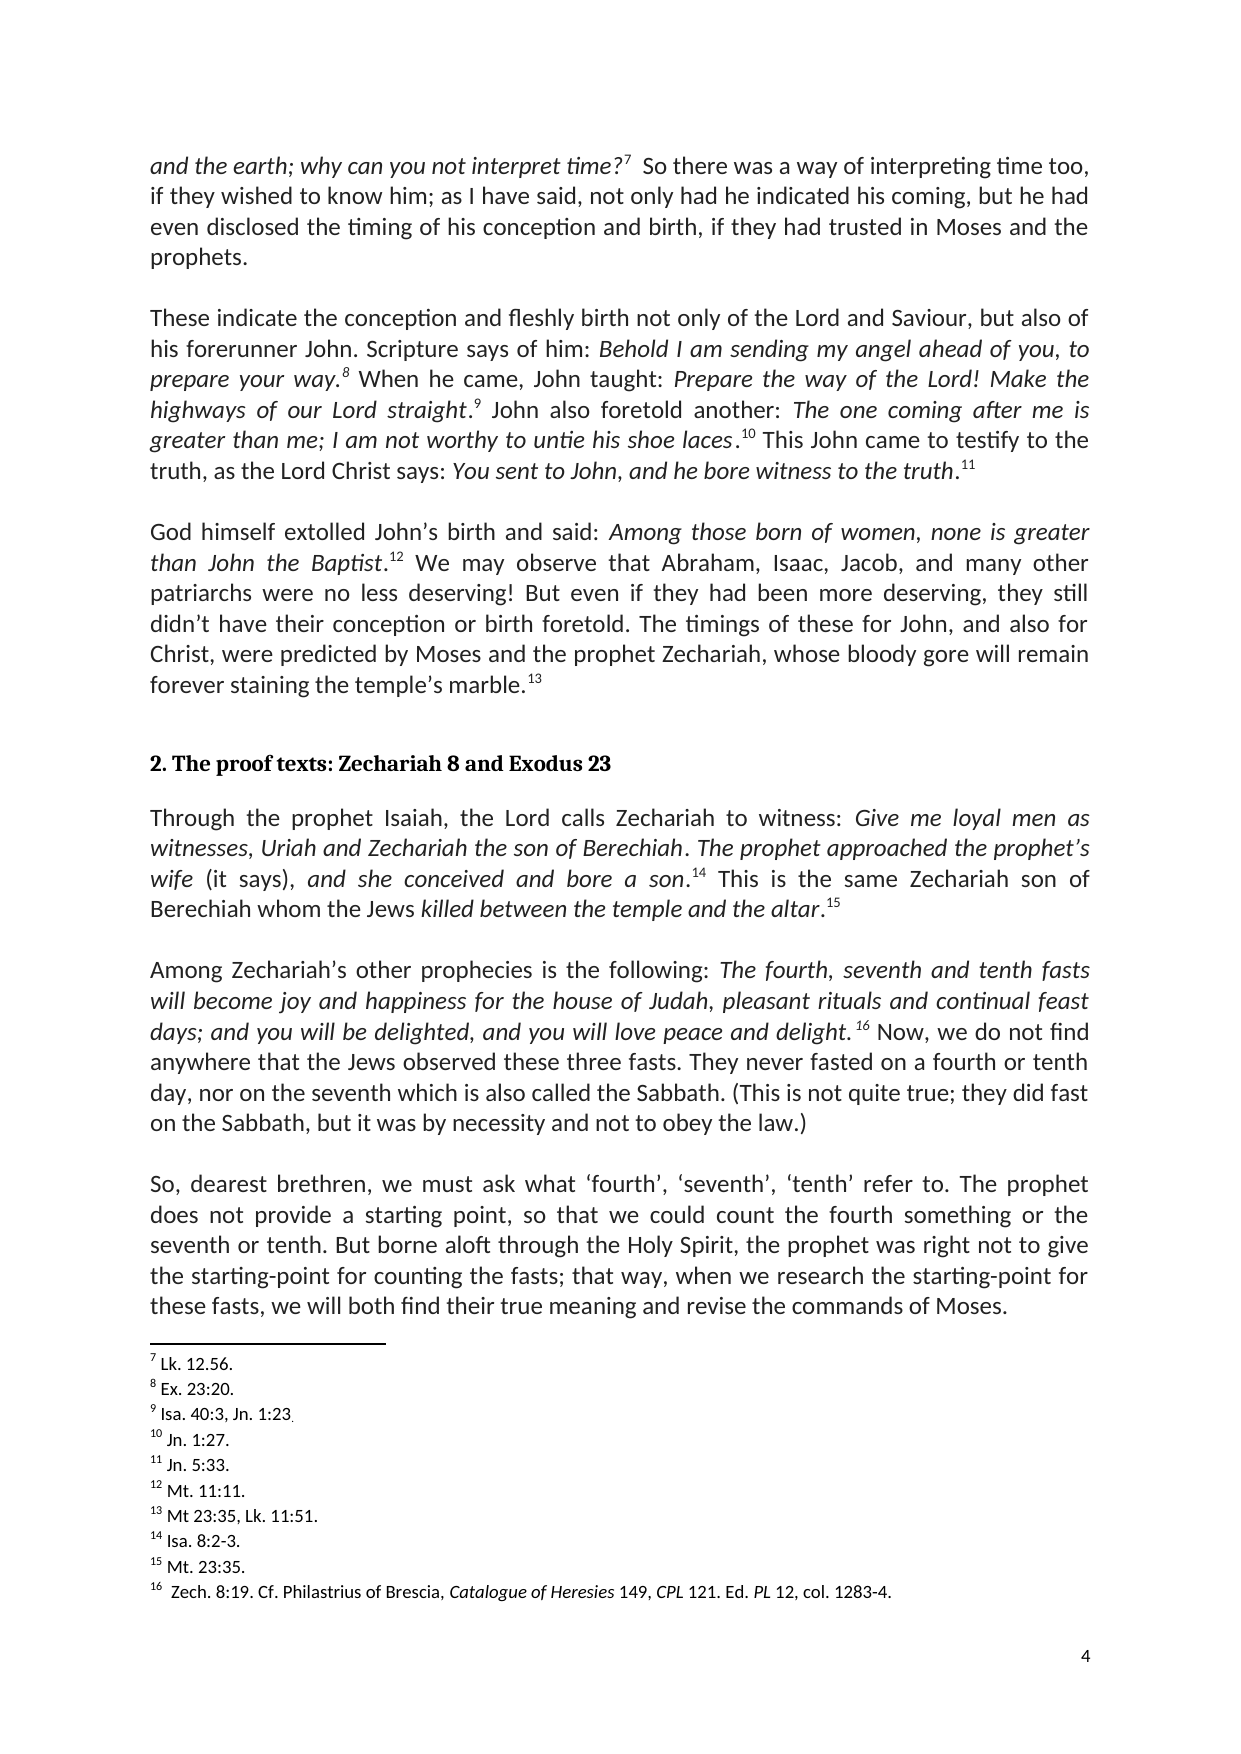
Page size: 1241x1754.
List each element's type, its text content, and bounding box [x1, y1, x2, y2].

text Through the prophet Isaiah, the Lord calls Zechariah to witness: Give me loyal men as witnesses, Uriah and Zechariah the son of Berechiah. The prophet approached the prophet’s wife (it says), and she conceived and bore a son. This is the same Zechariah son of Berechiah whom the Jews killed between the temple and the altar. [150, 802, 1090, 924]
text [150, 150, 1090, 272]
text Among Zechariah’s other prophecies is the following: The fourth, seventh and tenth fasts will become joy and happiness for the house of Judah, pleasant rituals and continual feast days; and you will be delighted, and you will love peace and delight. Now, we do not find anywhere that the Jews observed these three fasts. They never fasted on a fourth or tenth day, nor on the seventh which is also called the Sabbath. (This is not quite true; they did fast on the Sabbath, but it was by necessity and not to obey the law.) [150, 955, 1090, 1138]
text These indicate the conception and fleshly birth not only of the Lord and Saviour, but also of his forerunner John. Scripture says of him: Behold I am sending my angel ahead of you, to prepare your way. When he came, John taught: Prepare the way of the Lord! Make the highways of our Lord straight. John also foretold another: The one coming after me is greater than me; I am not worthy to untie his shoe laces. This John came to testify to the truth, as the Lord Christ says: You sent to John, and he bore witness to the truth. [150, 303, 1090, 486]
text So, dearest brethren, we must ask what ‘fourth’, ‘seventh’, ‘tenth’ refer to. The prophet does not provide a starting point, so that we could count the fourth something or the seventh or tenth. But borne aloft through the Holy Spirit, the prophet was right not to give the starting-point for counting the fasts; that way, when we research the starting-point for these fasts, we will both find their true meaning and revise the commands of Moses. [150, 1168, 1090, 1321]
text God himself extolled John’s birth and said: Among those born of women, none is greater than John the Baptist. We may observe that Abraham, Isaac, Jacob, and many other patriarchs were no less deserving! But even if they had been more deserving, they still didn’t have their conception or birth foretold. The timings of these for John, and also for Christ, were predicted by Moses and the prophet Zechariah, whose bloody gore will remain forever staining the temple’s marble. [150, 516, 1090, 699]
subtitle 2. The proof texts: Zechariah 8 and Exodus 23 [150, 751, 1090, 777]
